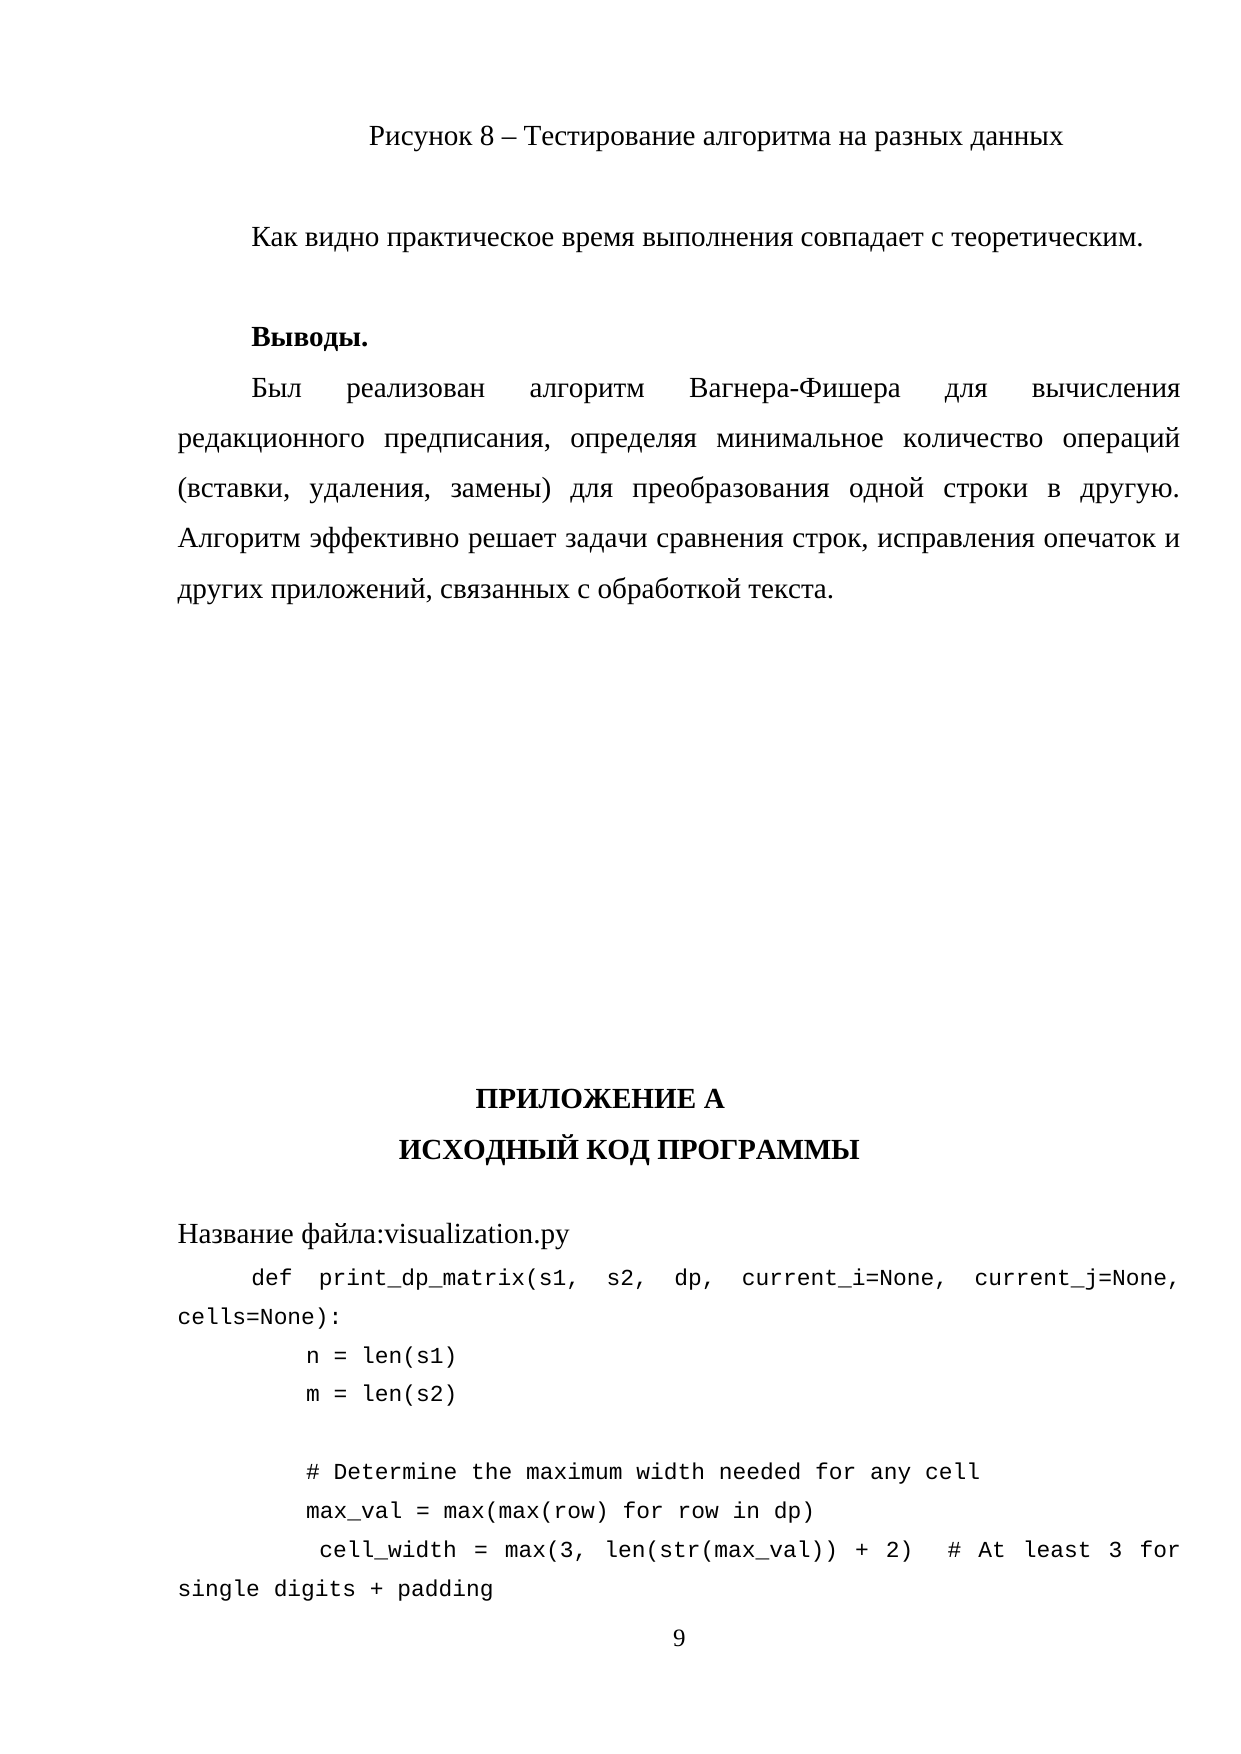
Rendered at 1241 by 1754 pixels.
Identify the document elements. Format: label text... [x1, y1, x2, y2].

text Рисунок 8 – Тестирование алгоритма на разных данных [177, 118, 1181, 152]
text Название файла:visualization.py [177, 1216, 1181, 1249]
text m = len(s2) [177, 1383, 1181, 1409]
text ИСХОДНЫЙ КОД ПРОГРАММЫ [325, 1132, 1024, 1166]
text Как видно практическое время выполнения совпадает с теоретическим. [177, 219, 1181, 252]
text Был реализован алгоритм Вагнера-Фишера для вычисления редакционного предписания, определяя минимальное количество операций (вставки, удаления, замены) для преобразования одной строки в другую. Алгоритм эффективно решает задачи сравнения строк, исправления опечаток и других приложений, связанных с обработкой текста. [177, 370, 1181, 604]
text n = len(s1) [177, 1344, 1181, 1370]
subtitle ПРИЛОЖЕНИЕ А [177, 1082, 1023, 1115]
text max_val = max(max(row) for row in dp) [177, 1499, 1181, 1525]
text Выводы. [177, 319, 1181, 353]
text # Determine the maximum width needed for any cell [177, 1461, 1181, 1486]
text def print_dp_matrix(s1, s2, dp, current_i=None, current_j=None, cells=None): [177, 1266, 1181, 1331]
text cell_width = max(3, len(str(max_val)) + 2) # At least 3 for single digits + padding [177, 1538, 1181, 1603]
